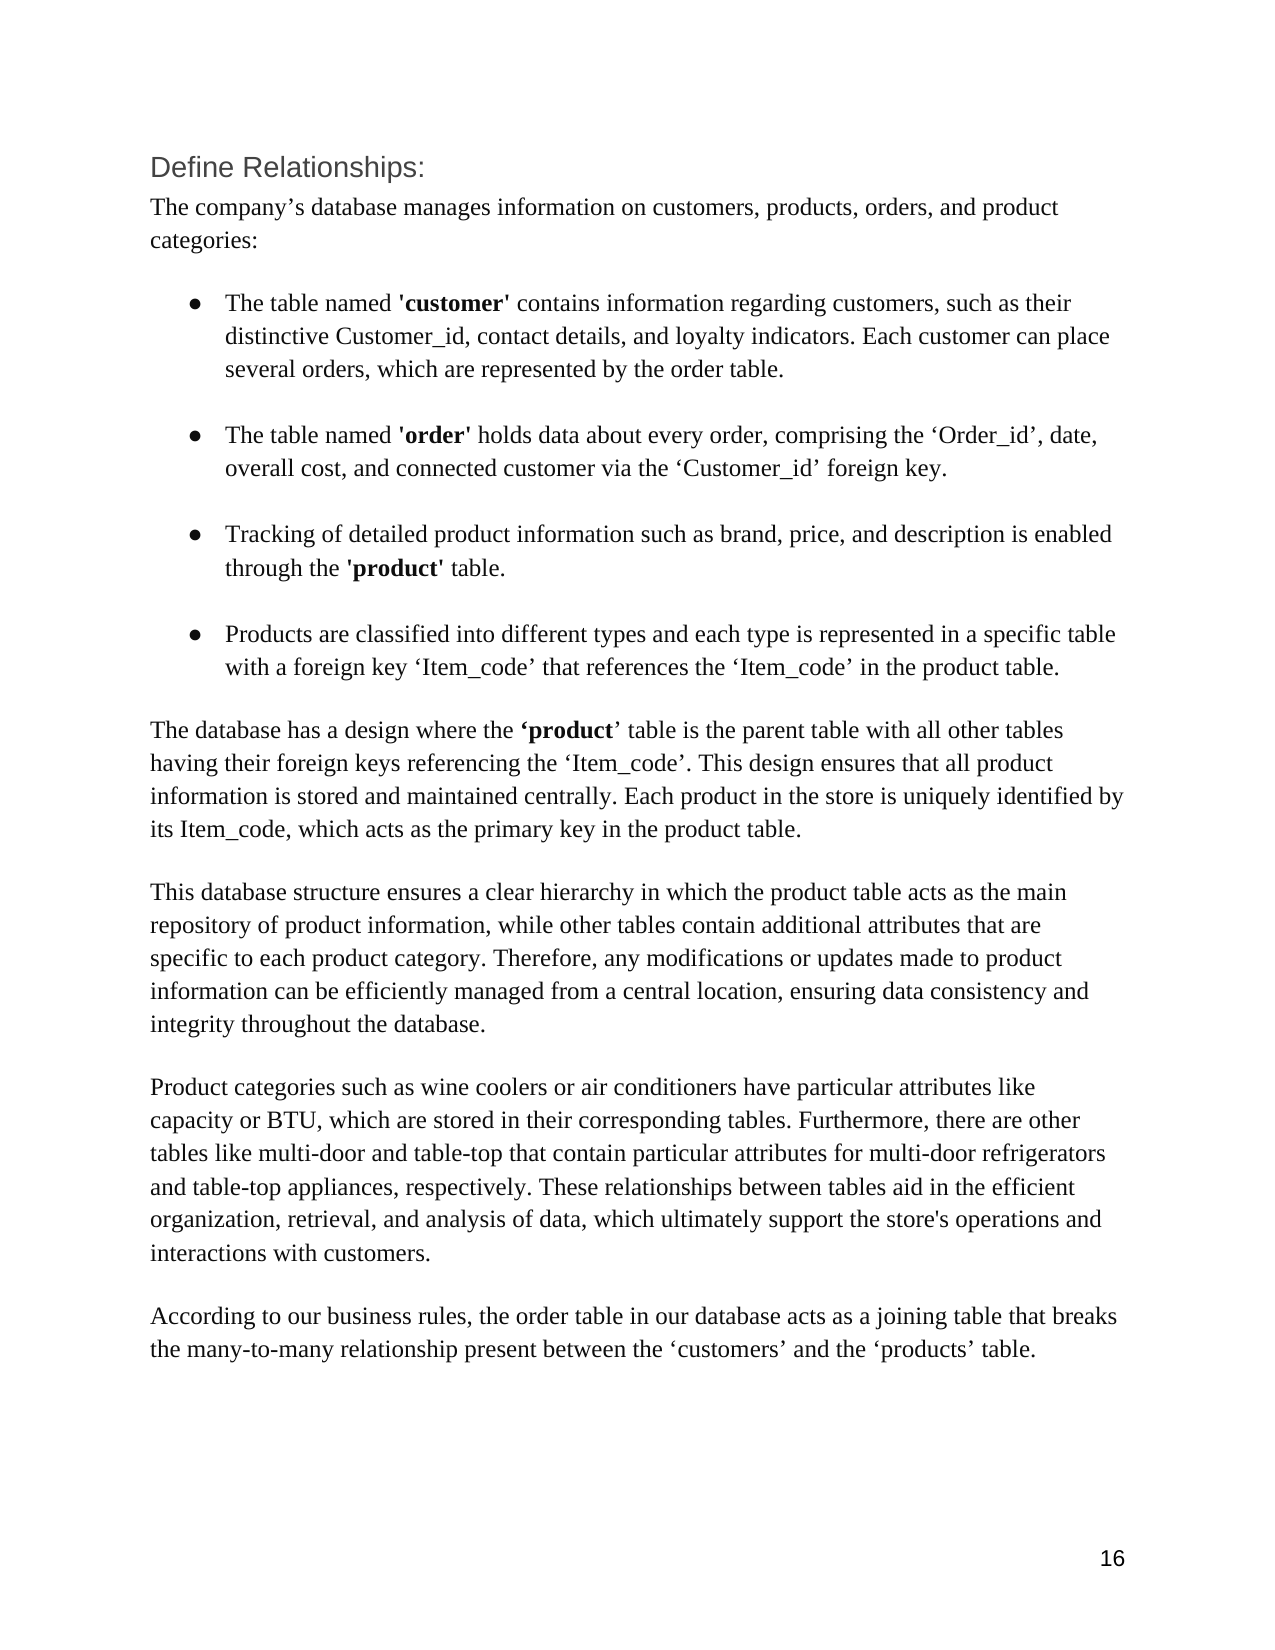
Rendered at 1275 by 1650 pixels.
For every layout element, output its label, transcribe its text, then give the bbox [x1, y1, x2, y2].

text The company’s database manages information on customers, products, orders, and product categories: [150, 192, 1125, 254]
list The table named 'customer' contains information regarding customers, such as their distinctive Customer_id, contact details, and loyalty indicators. Each customer can place several orders, which are represented by the order table. [187, 288, 1125, 383]
text Product categories such as wine coolers or air conditioners have particular attributes like capacity or BTU, which are stored in their corresponding tables. Furthermore, there are other tables like multi-door and table-top that contain particular attributes for multi-door refrigerators and table-top appliances, respectively. These relationships between tables aid in the efficient organization, retrieval, and analysis of data, which ultimately support the store's operations and interactions with customers. [150, 1072, 1125, 1266]
text This database structure ensures a clear hierarchy in which the product table acts as the main repository of product information, while other tables contain additional attributes that are specific to each product category. Therefore, any modifications or updates made to product information can be efficiently managed from a central location, ensuring data consistency and integrity throughout the database. [150, 877, 1125, 1038]
list Tracking of detailed product information such as brand, price, and description is enabled through the 'product' table. [187, 519, 1125, 581]
text According to our business rules, the order table in our database acts as a joining table that breaks the many-to-many relationship present between the ‘customers’ and the ‘products’ table. [150, 1301, 1125, 1363]
list The table named 'order' holds data about every order, comprising the ‘Order_id’, date, overall cost, and connected customer via the ‘Customer_id’ foreign key. [187, 420, 1125, 482]
list Products are classified into different types and each type is represented in a specific table with a foreign key ‘Item_code’ that references the ‘Item_code’ in the product table. [187, 619, 1125, 680]
text The database has a design where the ‘product’ table is the parent table with all other tables having their foreign keys referencing the ‘Item_code’. This design ensures that all product information is stored and maintained centrally. Each product in the store is uniquely identified by its Item_code, which acts as the primary key in the product table. [150, 715, 1125, 843]
subtitle Define Relationships: [150, 150, 1125, 183]
